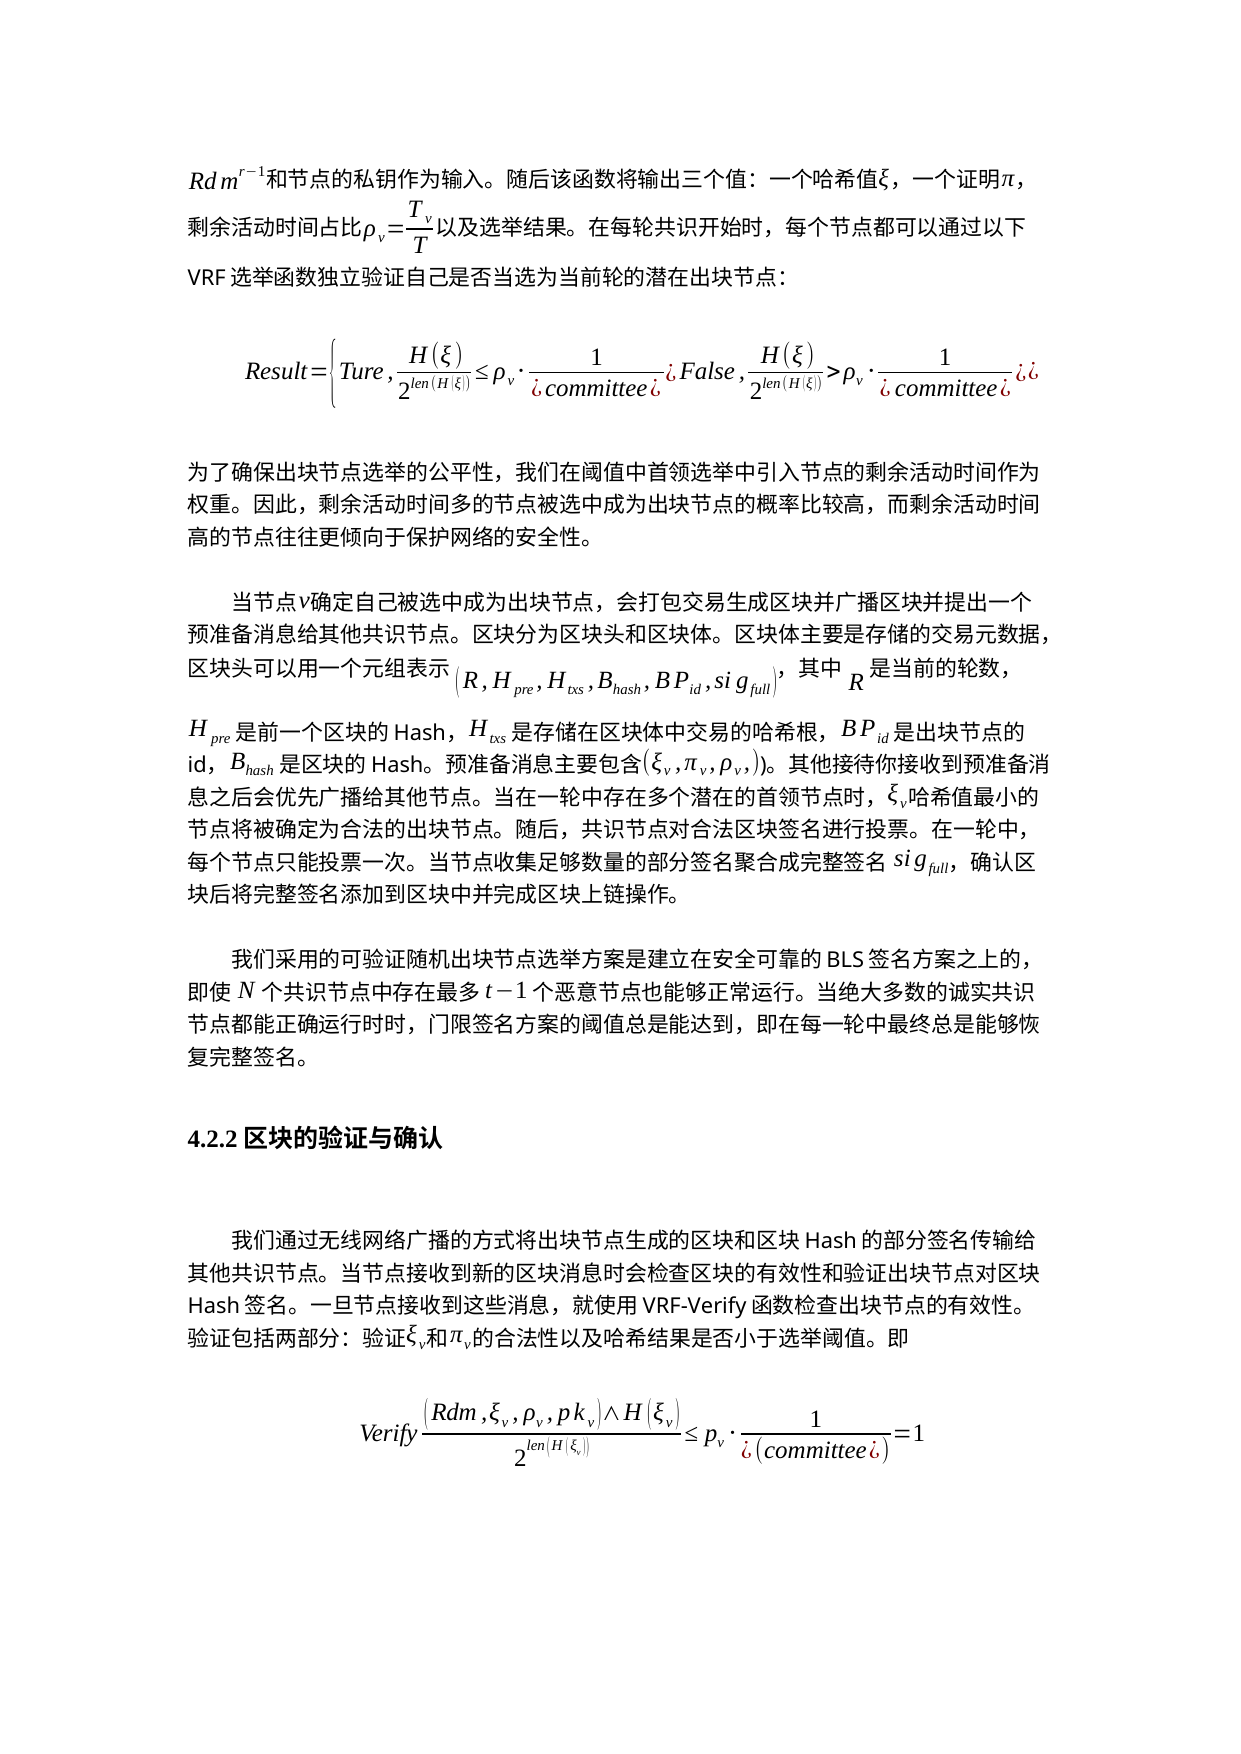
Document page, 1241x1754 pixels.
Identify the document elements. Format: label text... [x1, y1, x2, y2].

text 我们采用的可验证随机出块节点选举方案是建立在安全可靠的BLS签名方案之上的，即使 个共识节点中存在最多 个恶意节点也能够正常运行。当绝大多数的诚实共识节点都能正确运行时时，门限签名方案的阈值总是能达到，即在每一轮中最终总是能够恢复完整签名。 [187, 942, 1053, 1072]
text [187, 162, 1053, 292]
text 当节点确定自己被选中成为出块节点，会打包交易生成区块并广播区块并提出一个预准备消息给其他共识节点。区块分为区块头和区块体。区块体主要是存储的交易元数据，区块头可以用一个元组表示 ，其中 是当前的轮数， 是前一个区块的Hash， 是存储在区块体中交易的哈希根， 是出块节点的id， 是区块的Hash。预准备消息主要包含)。其他接待你接收到预准备消息之后会优先广播给其他节点。当在一轮中存在多个潜在的首领节点时，哈希值最小的节点将被确定为合法的出块节点。随后，共识节点对合法区块签名进行投票。在一轮中，每个节点只能投票一次。当节点收集足够数量的部分签名聚合成完整签名 ，确认区块后将完整签名添加到区块中并完成区块上链操作。 [187, 584, 1053, 909]
text 我们通过无线网络广播的方式将出块节点生成的区块和区块Hash的部分签名传输给其他共识节点。当节点接收到新的区块消息时会检查区块的有效性和验证出块节点对区块Hash签名。一旦节点接收到这些消息，就使用VRF-Verify函数检查出块节点的有效性。验证包括两部分：验证和的合法性以及哈希结果是否小于选举阈值。即 [187, 1223, 1053, 1353]
text 为了确保出块节点选举的公平性，我们在阈值中首领选举中引入节点的剩余活动时间作为权重。因此，剩余活动时间多的节点被选中成为出块节点的概率比较高，而剩余活动时间高的节点往往更倾向于保护网络的安全性。 [187, 454, 1053, 552]
text 4.2.2 区块的验证与确认 [187, 1104, 1053, 1169]
